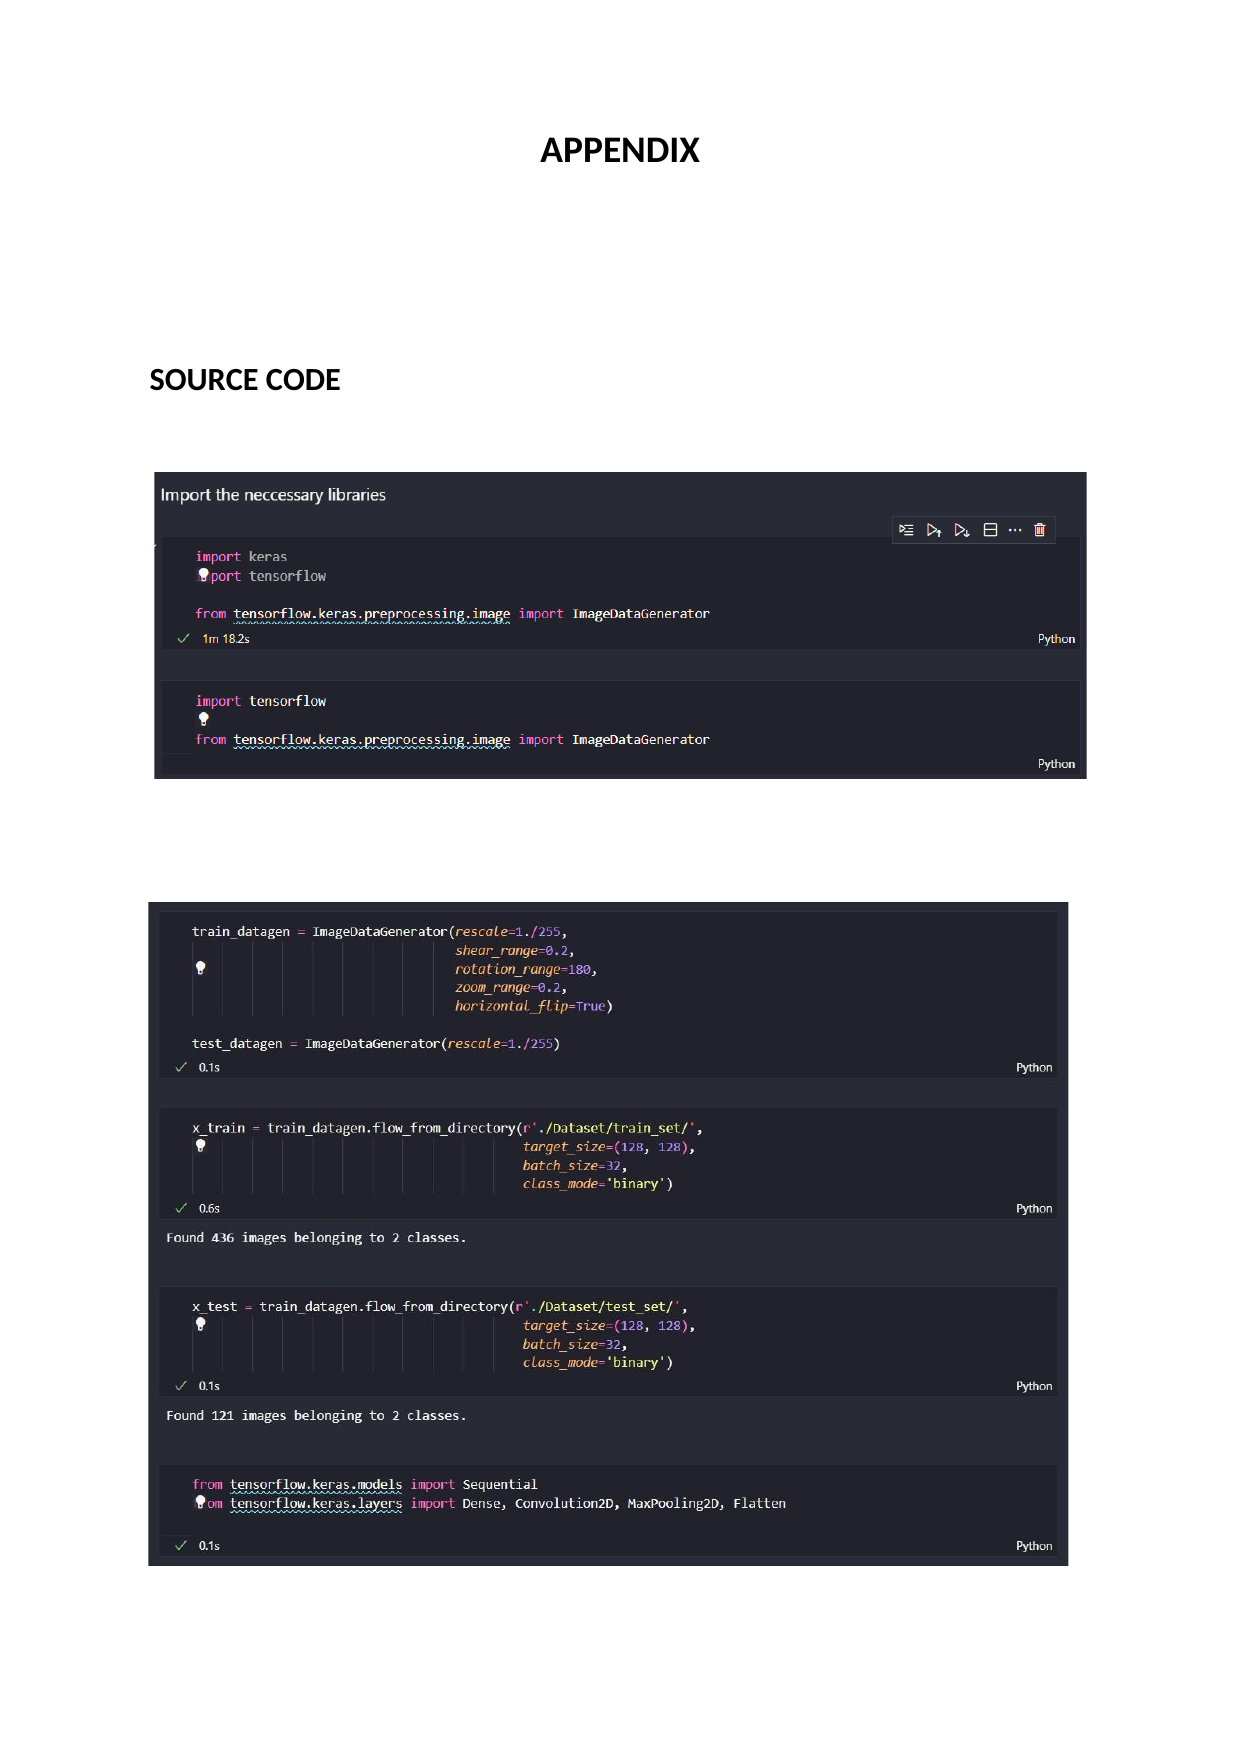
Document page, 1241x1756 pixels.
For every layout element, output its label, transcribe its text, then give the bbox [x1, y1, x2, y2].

subtitle SOURCE CODE [149, 358, 1240, 398]
picture [148, 902, 1069, 1566]
subtitle APPENDIX [197, 126, 1043, 172]
picture [154, 472, 1087, 779]
